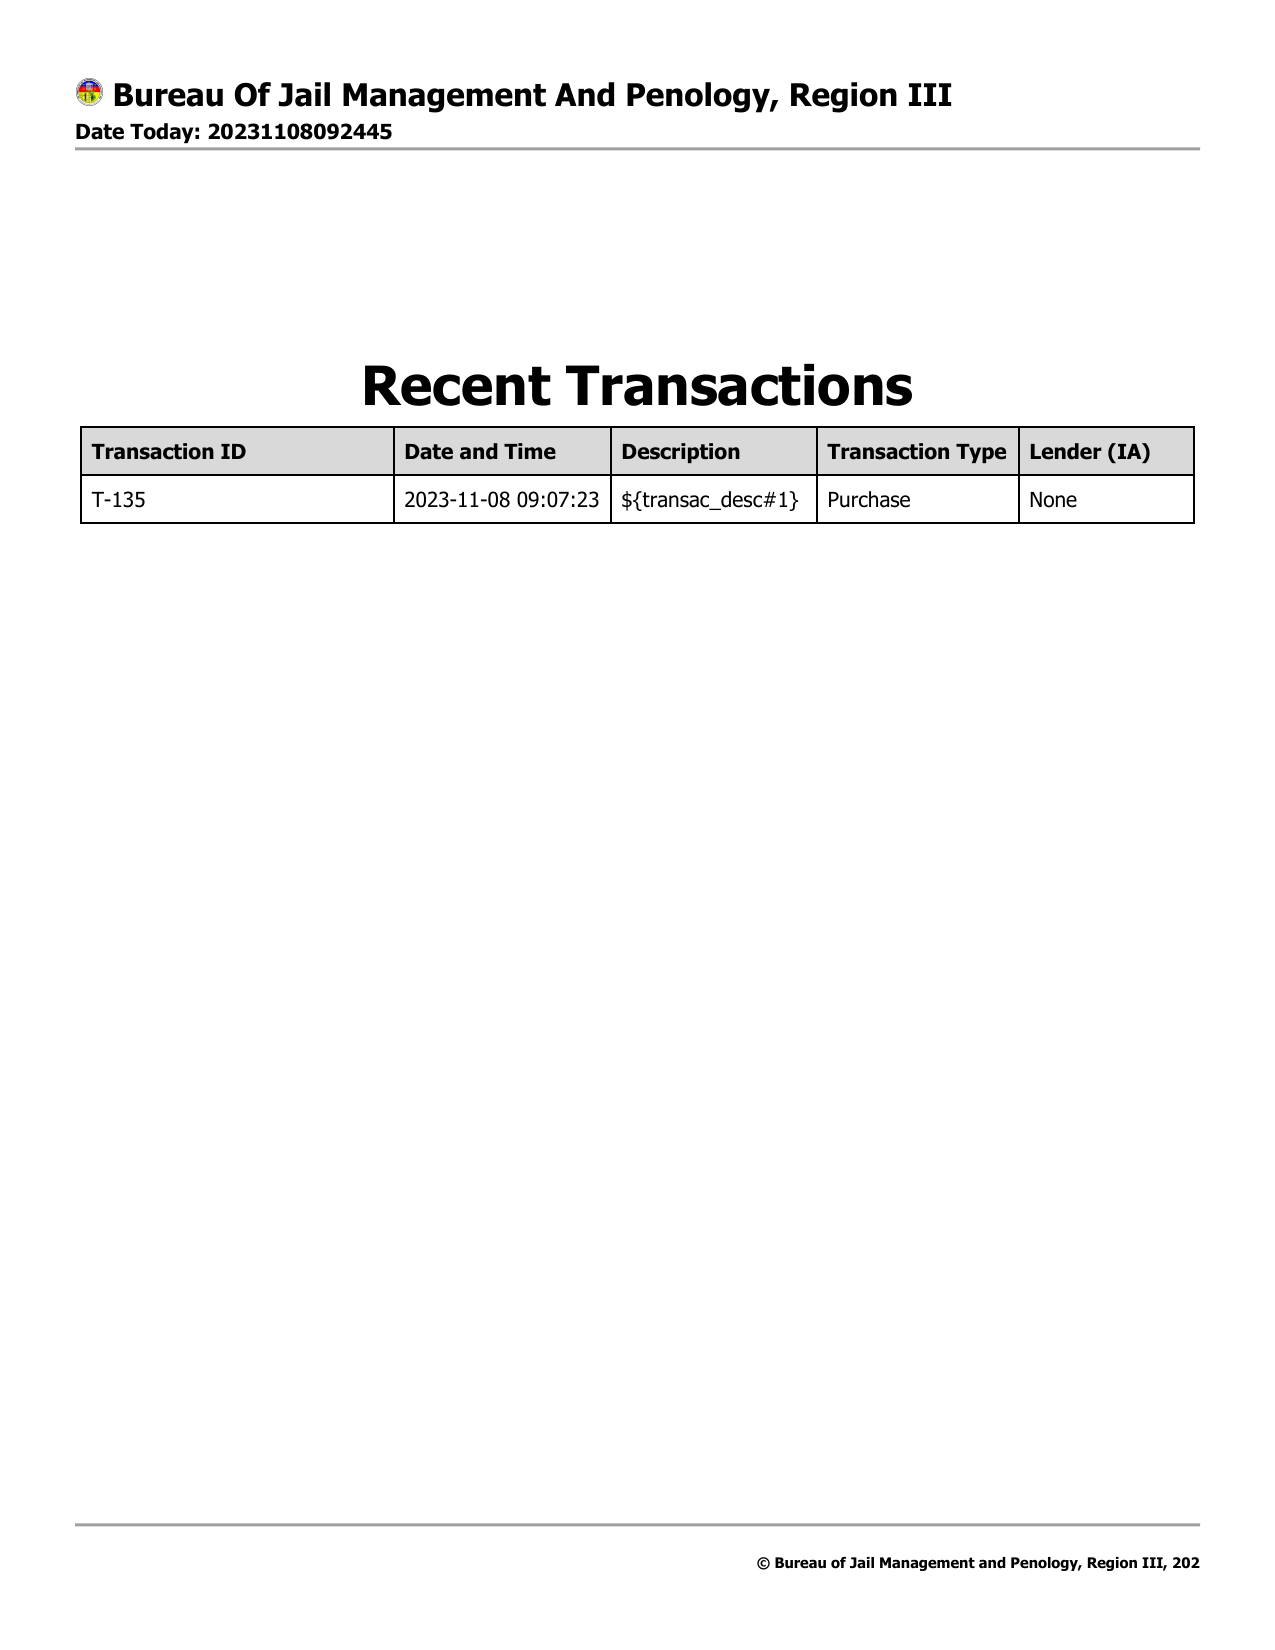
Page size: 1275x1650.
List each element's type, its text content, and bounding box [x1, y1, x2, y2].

table_header Lender (IA) [1020, 428, 1193, 474]
table_cell 2023-11-08 09:07:23 [395, 476, 610, 522]
table_header Transaction Type [818, 428, 1018, 474]
table_header Date and Time [395, 428, 610, 474]
table_cell None [1020, 476, 1193, 522]
picture [75, 77, 104, 107]
table_cell T-135 [82, 476, 393, 522]
table_cell Purchase [818, 476, 1018, 522]
table_header Transaction ID [82, 428, 393, 474]
table_cell ${transac_desc#1} [612, 476, 816, 522]
table_header Description [612, 428, 816, 474]
text Recent Transactions [75, 351, 1200, 416]
